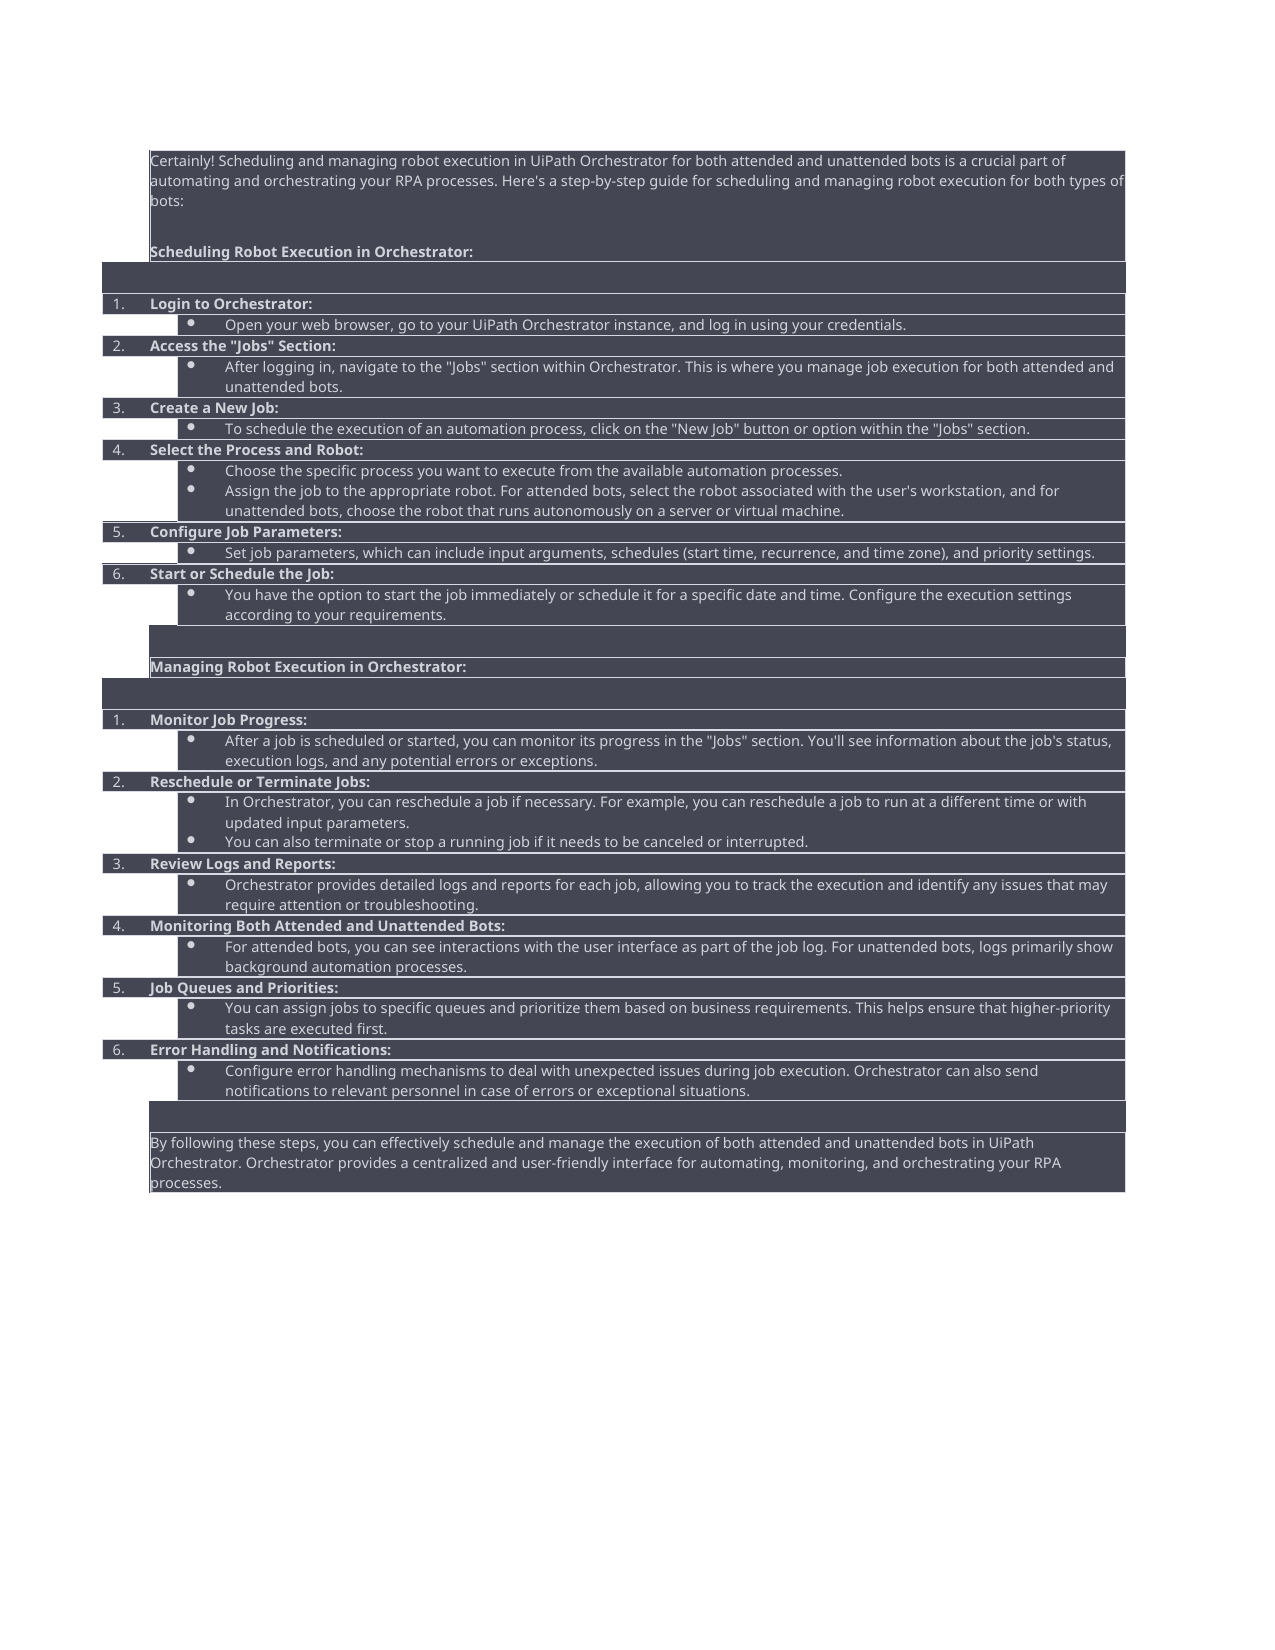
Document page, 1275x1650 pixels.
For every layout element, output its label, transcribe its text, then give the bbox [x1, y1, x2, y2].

list After logging in, navigate to the "Jobs" section within Orchestrator. This is where you manage job execution for both attended and unattended bots. [178, 357, 1125, 397]
list Create a New Job: [103, 398, 1125, 418]
list Open your web browser, go to your UiPath Orchestrator instance, and log in using your credentials. [178, 315, 1125, 335]
text Managing Robot Execution in Orchestrator: [151, 658, 1125, 677]
text Certainly! Scheduling and managing robot execution in UiPath Orchestrator for both attended and unattended bots is a crucial part of automating and orchestrating your RPA processes. Here's a step-by-step guide for scheduling and managing robot execution for both types of bots: [151, 151, 1125, 210]
list In Orchestrator, you can reschedule a job if necessary. For example, you can reschedule a job to run at a different time or with updated input parameters. [178, 793, 1125, 832]
text By following these steps, you can effectively schedule and manage the execution of both attended and unattended bots in UiPath Orchestrator. Orchestrator provides a centralized and user-friendly interface for automating, monitoring, and orchestrating your RPA processes. [151, 1133, 1125, 1192]
text Scheduling Robot Execution in Orchestrator: [151, 241, 1125, 261]
list Monitoring Both Attended and Unattended Bots: [103, 916, 1125, 935]
list Job Queues and Priorities: [103, 978, 1125, 997]
list For attended bots, you can see interactions with the user interface as part of the job log. For unattended bots, logs primarily show background automation processes. [178, 937, 1125, 976]
list Login to Orchestrator: [103, 294, 1125, 314]
list Start or Schedule the Job: [103, 565, 1125, 584]
list Error Handling and Notifications: [103, 1040, 1125, 1059]
list Select the Process and Robot: [103, 440, 1125, 460]
list Choose the specific process you want to execute from the available automation processes. [178, 461, 1125, 480]
list Orchestrator provides detailed logs and reports for each job, allowing you to track the execution and identify any issues that may require attention or troubleshooting. [178, 875, 1125, 914]
list Reschedule or Terminate Jobs: [103, 772, 1125, 791]
list You have the option to start the job immediately or schedule it for a specific date and time. Configure the execution settings according to your requirements. [178, 585, 1125, 625]
list You can also terminate or stop a running job if it needs to be canceled or interrupted. [178, 832, 1125, 852]
list To schedule the execution of an automation process, click on the "New Job" button or option within the "Jobs" section. [178, 419, 1125, 439]
list Monitor Job Progress: [103, 710, 1125, 729]
list Review Logs and Reports: [103, 854, 1125, 873]
list You can assign jobs to specific queues and prioritize them based on business requirements. This helps ensure that higher-priority tasks are executed first. [178, 999, 1125, 1038]
list Access the "Jobs" Section: [103, 336, 1125, 356]
list Configure Job Parameters: [103, 523, 1125, 542]
list Configure error handling mechanisms to deal with unexpected issues during job execution. Orchestrator can also send notifications to relevant personnel in case of errors or exceptional situations. [178, 1061, 1125, 1100]
list Set job parameters, which can include input arguments, schedules (start time, recurrence, and time zone), and priority settings. [178, 543, 1125, 563]
list After a job is scheduled or started, you can monitor its progress in the "Jobs" section. You'll see information about the job's status, execution logs, and any potential errors or exceptions. [178, 731, 1125, 770]
list Assign the job to the appropriate robot. For attended bots, select the robot associated with the user's workstation, and for unattended bots, choose the robot that runs autonomously on a server or virtual machine. [178, 480, 1125, 521]
